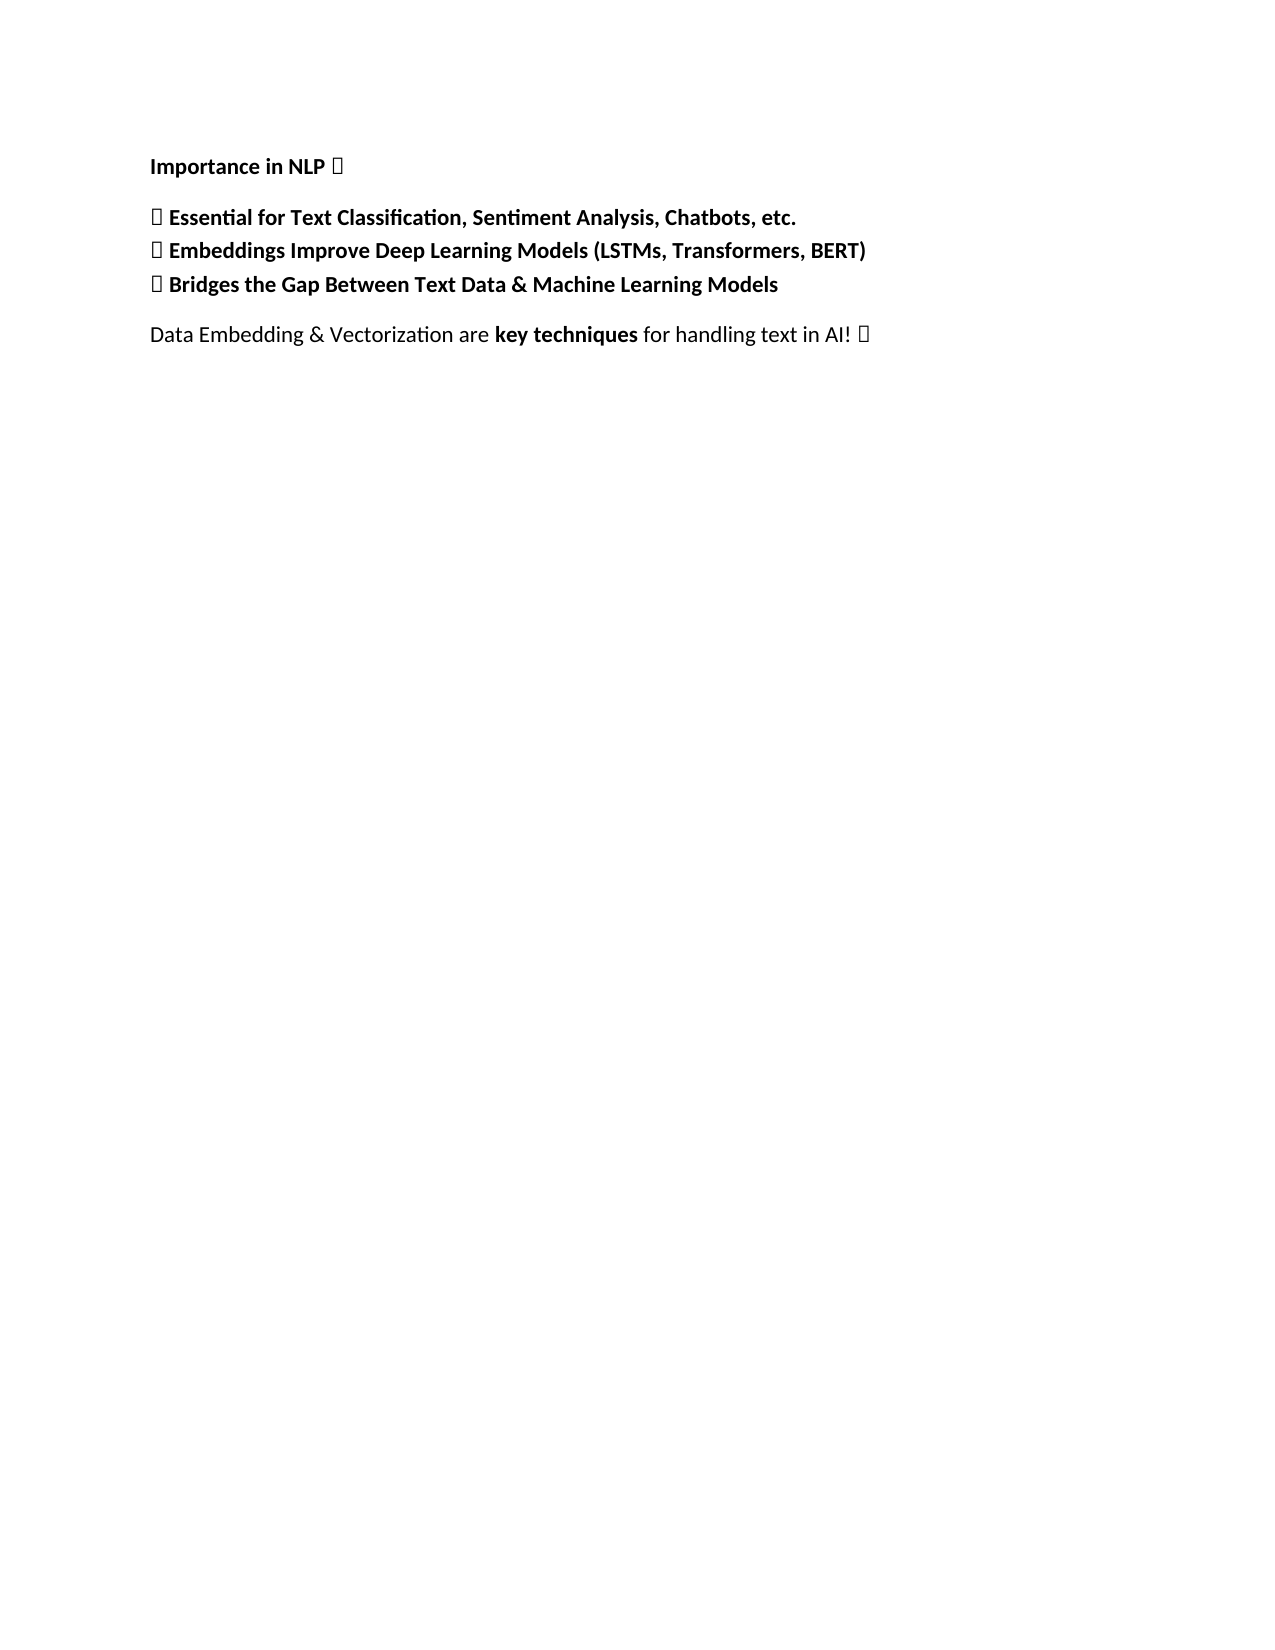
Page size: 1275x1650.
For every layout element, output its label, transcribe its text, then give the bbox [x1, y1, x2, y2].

text Importance in NLP 🔥 [150, 150, 1125, 181]
text 🔹 Essential for Text Classification, Sentiment Analysis, Chatbots, etc. 🔹 Embeddings Improve Deep Learning Models (LSTMs, Transformers, BERT) 🔹 Bridges the Gap Between Text Data & Machine Learning Models [150, 200, 1125, 299]
text Data Embedding & Vectorization are key techniques for handling text in AI! 🚀 [150, 318, 1125, 349]
